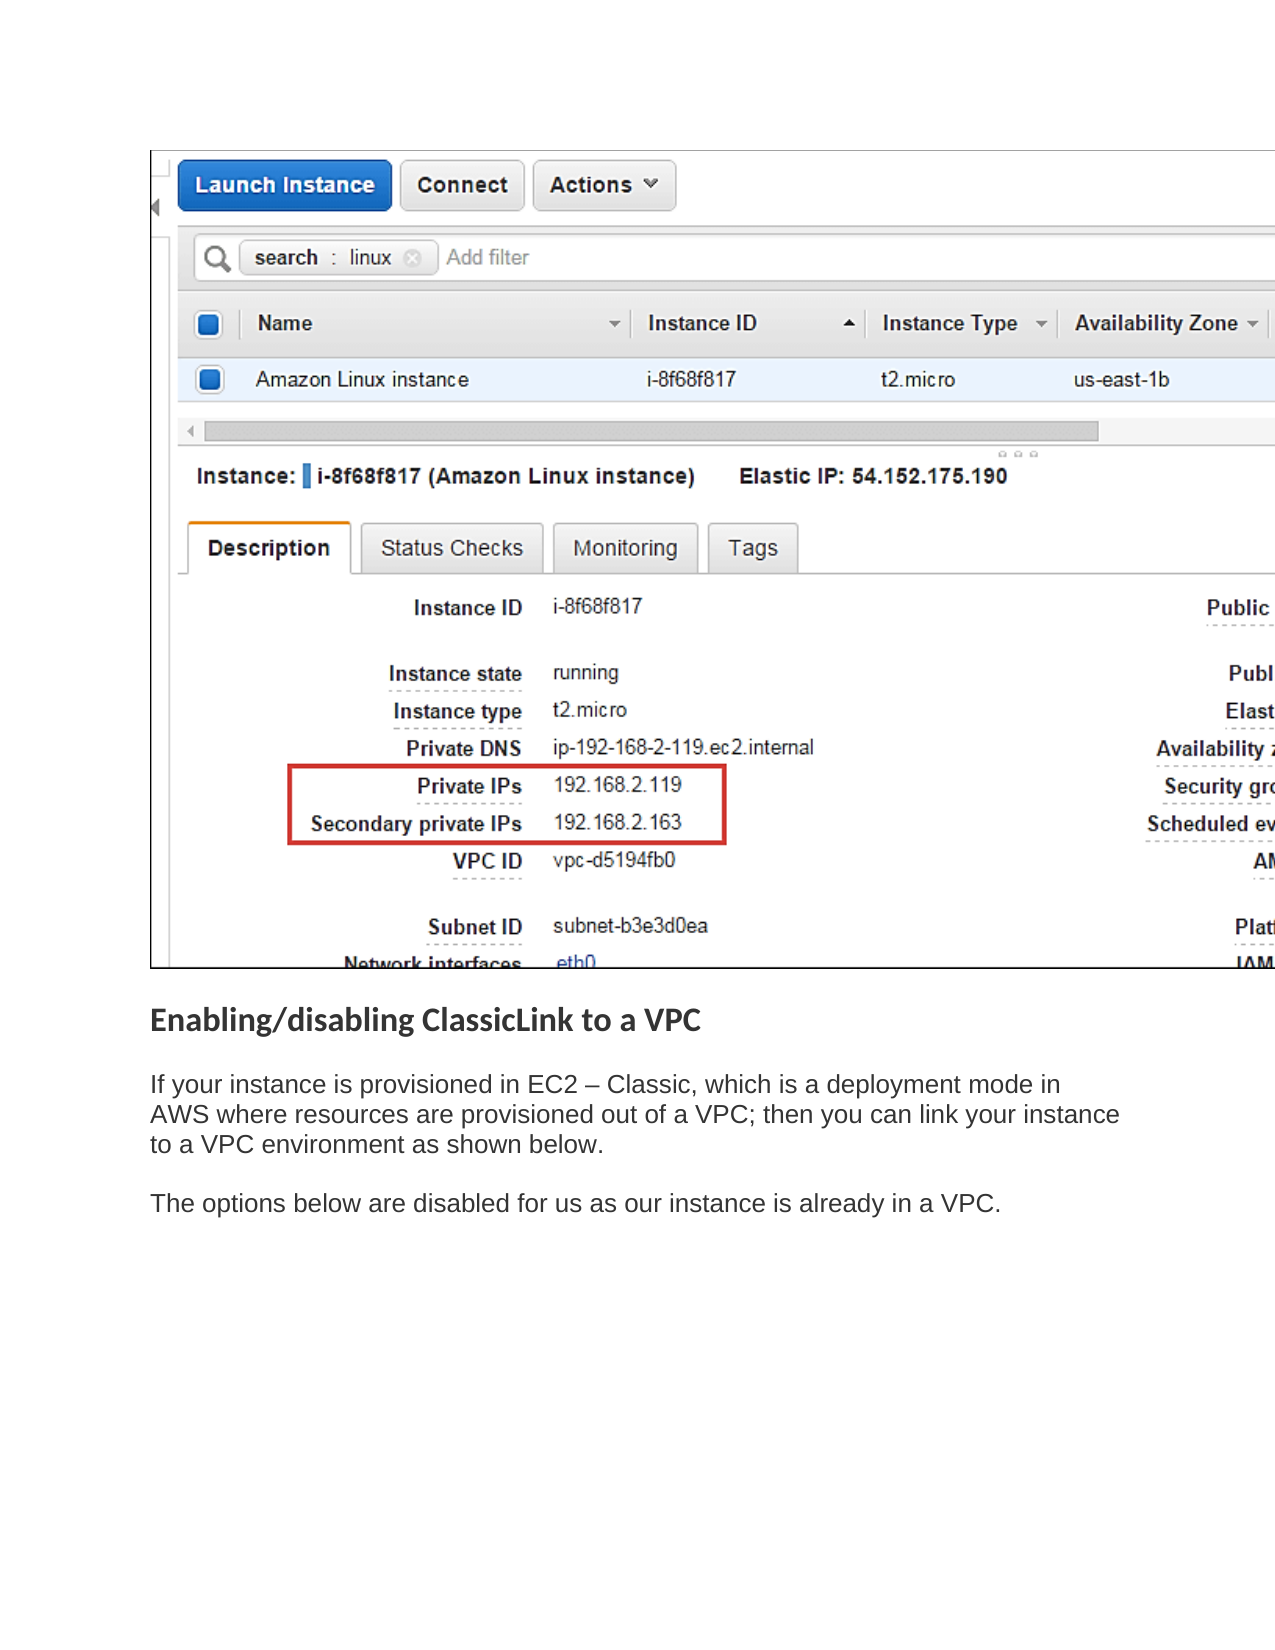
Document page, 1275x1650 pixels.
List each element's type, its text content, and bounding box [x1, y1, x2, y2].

text If your instance is provisioned in EC2 – Classic, which is a deployment mode in AWS where resources are provisioned out of a VPC; then you can link your instance to a VPC environment as shown below. [150, 1069, 1125, 1159]
picture [150, 150, 1275, 969]
text The options below are disabled for us as our instance is already in a VPC. [150, 1188, 1125, 1218]
text Enabling/disabling ClassicLink to a VPC [150, 998, 1125, 1040]
